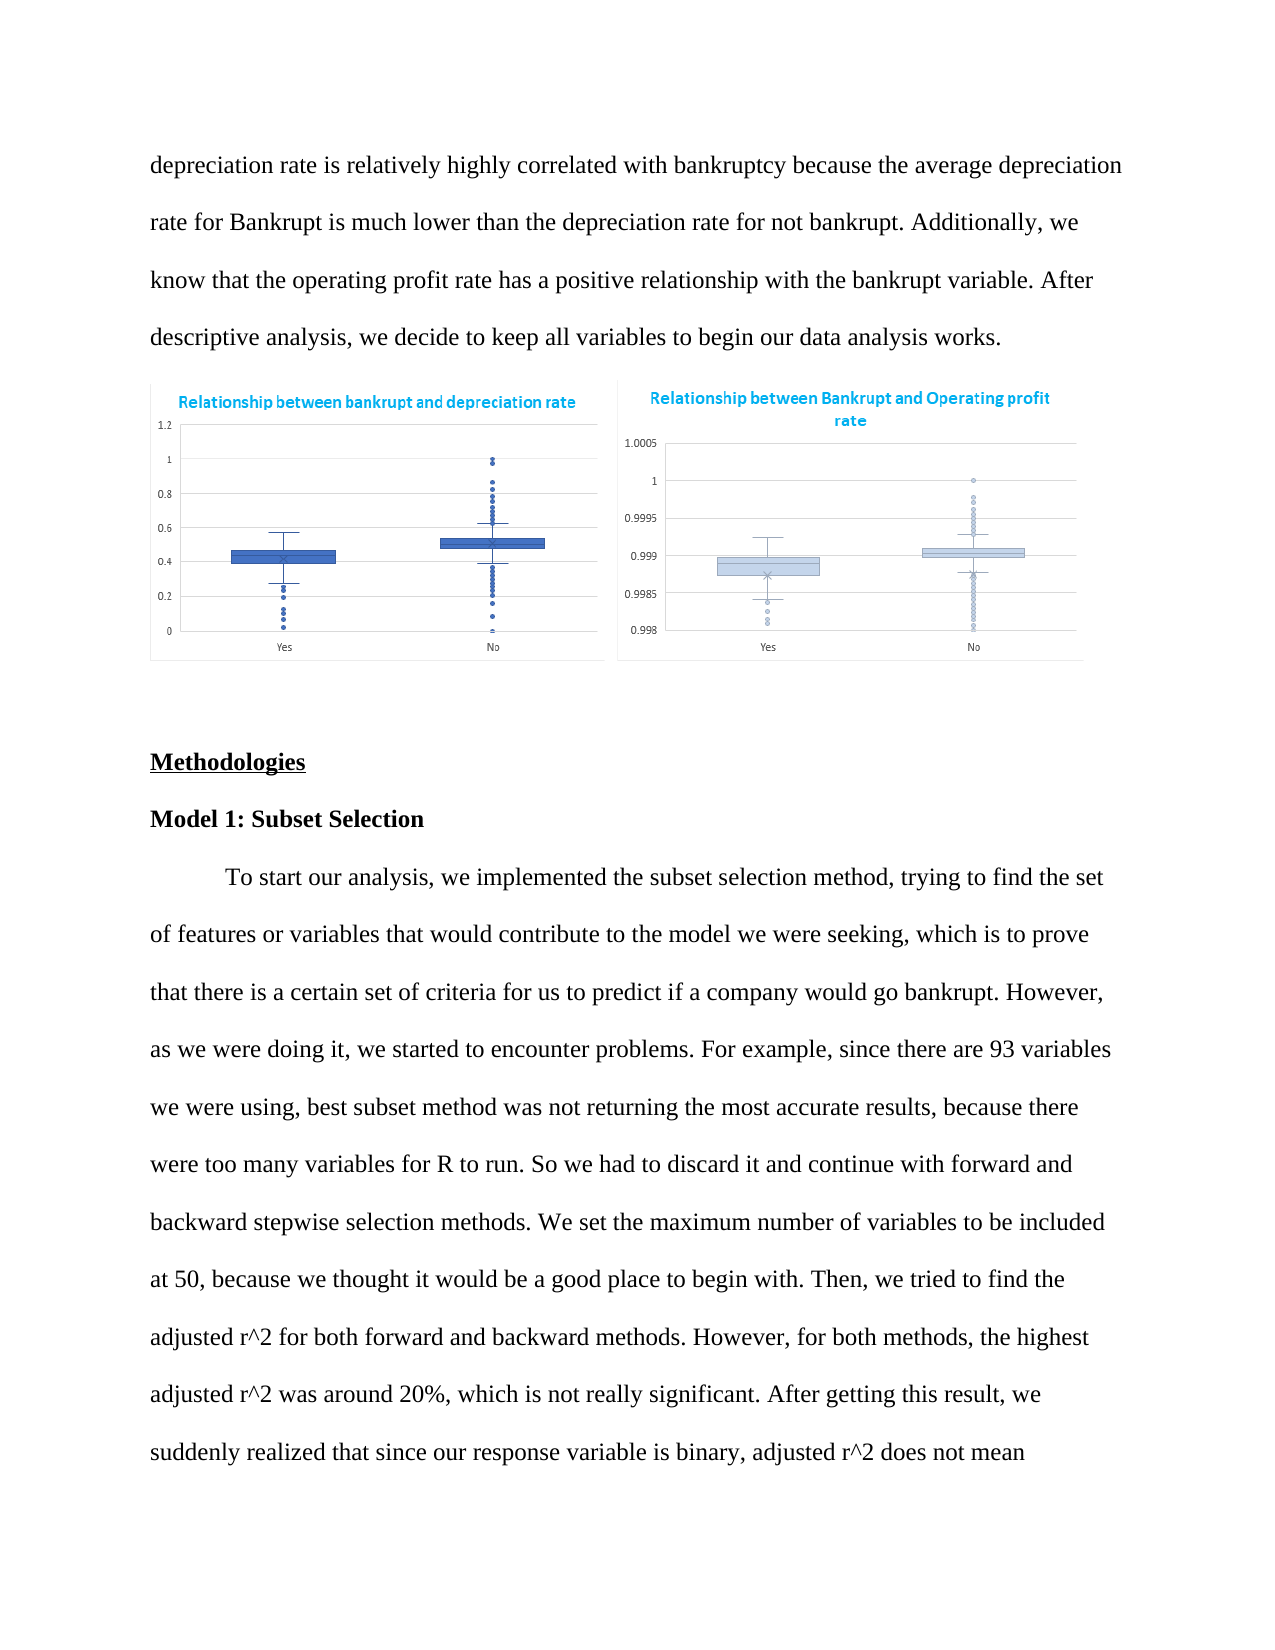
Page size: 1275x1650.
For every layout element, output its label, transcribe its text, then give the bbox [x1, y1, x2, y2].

text Model 1: Subset Selection [150, 804, 1125, 833]
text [150, 862, 1125, 1465]
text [150, 150, 1125, 351]
text Methodologies [150, 747, 1125, 775]
picture [150, 384, 605, 661]
picture [617, 380, 1084, 661]
